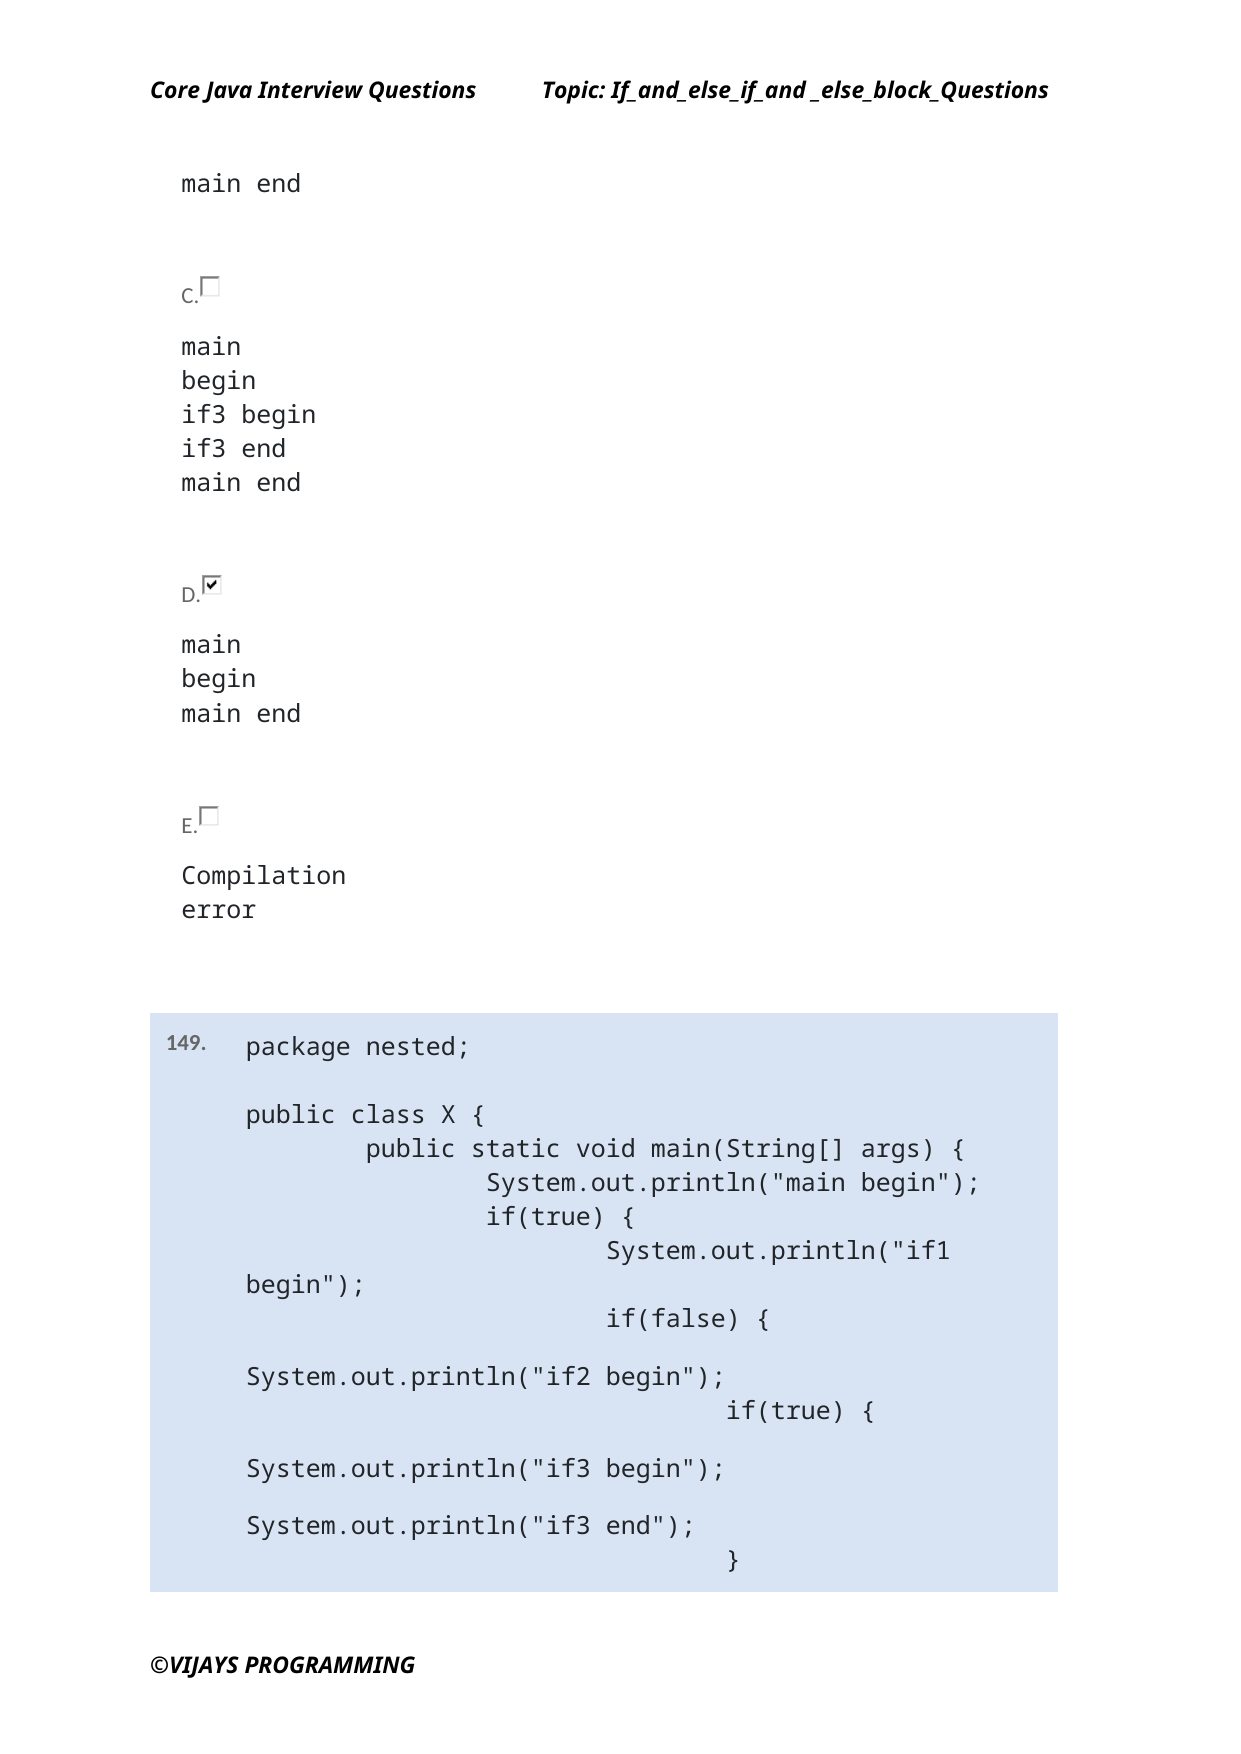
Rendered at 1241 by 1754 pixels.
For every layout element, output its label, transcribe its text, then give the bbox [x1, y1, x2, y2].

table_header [230, 1013, 1058, 1592]
table_cell [150, 150, 1090, 1013]
table_header 149. [150, 1013, 230, 1592]
